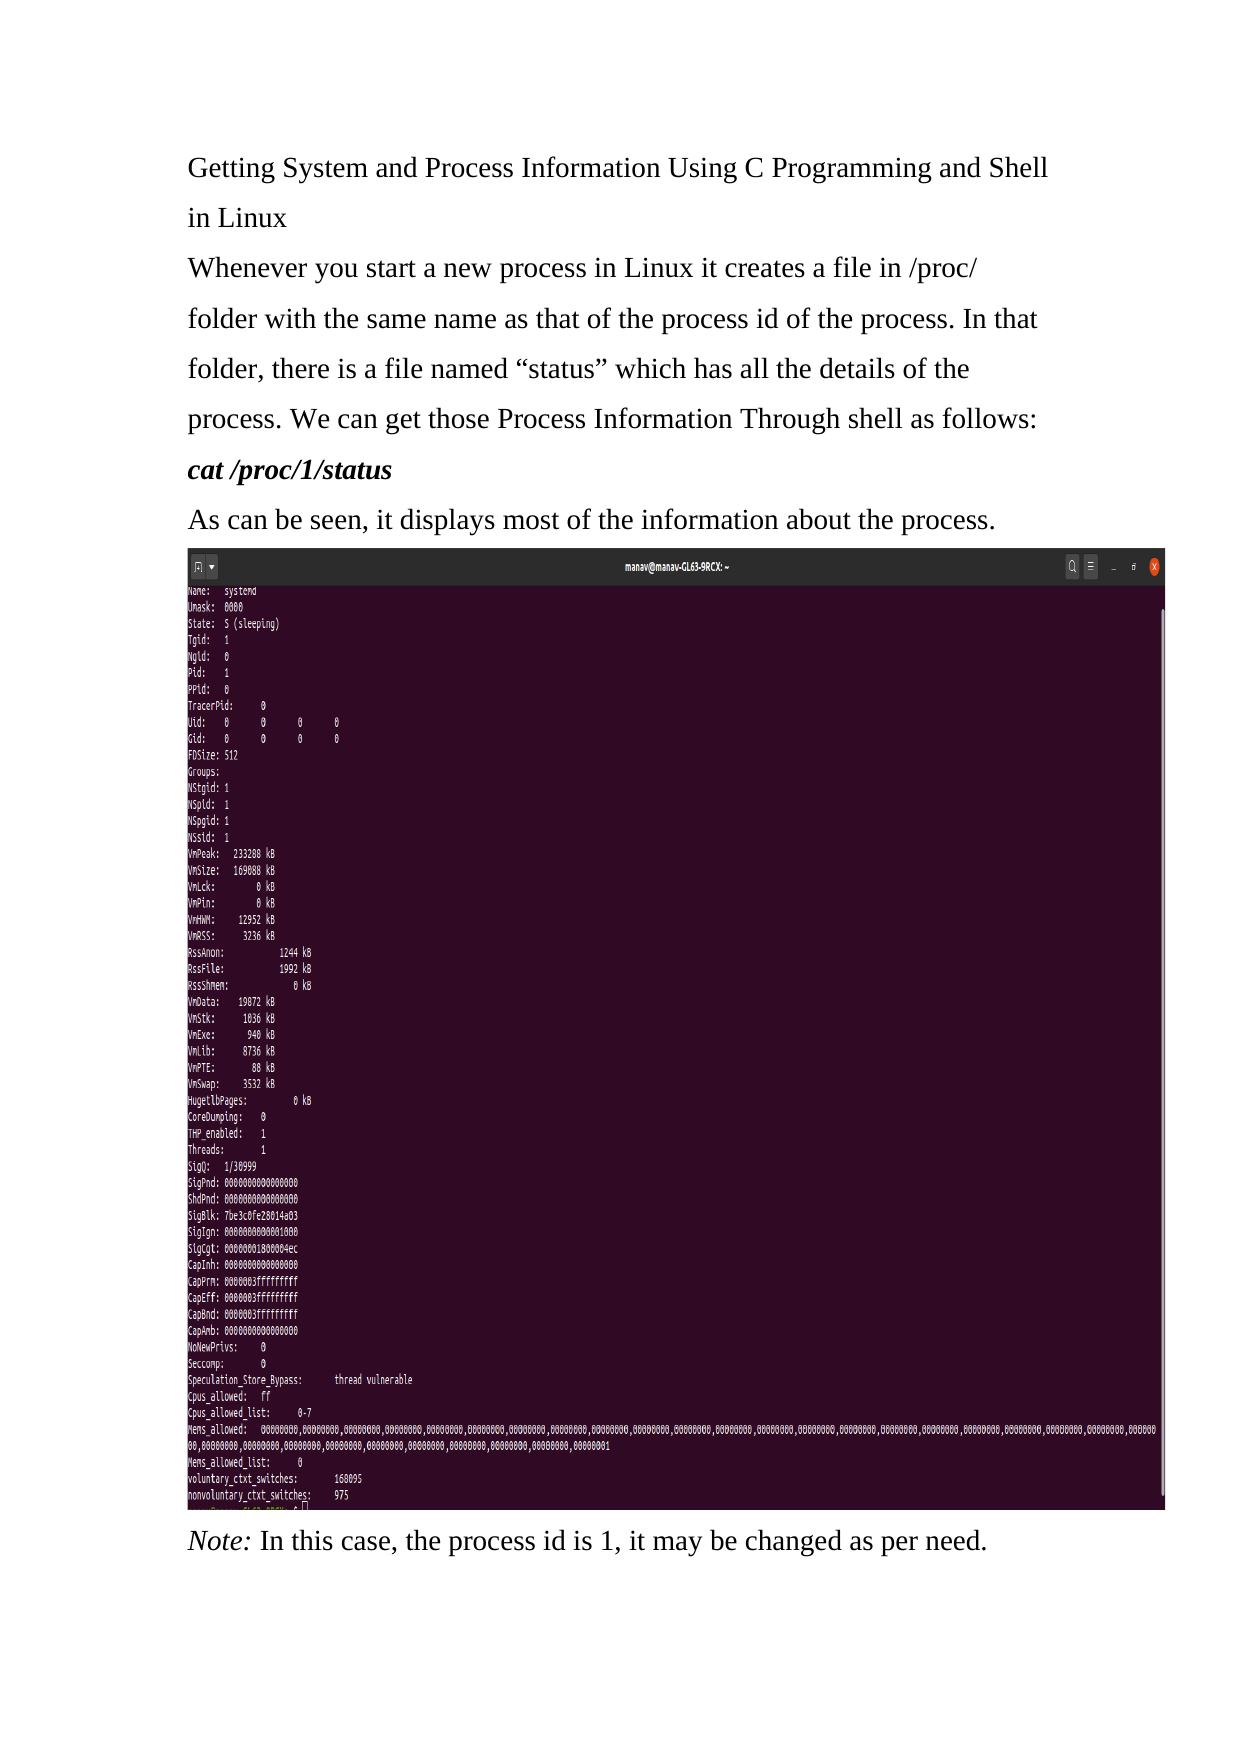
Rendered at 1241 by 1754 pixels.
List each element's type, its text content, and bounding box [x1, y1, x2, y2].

text Whenever you start a new process in Linux it creates a file in /proc/ folder with the same name as that of the process id of the process. In that folder, there is a file named “status” which has all the details of the process. We can get those Process Information Through shell as follows: [187, 251, 1053, 435]
picture [187, 548, 1166, 1510]
text Note: In this case, the process id is 1, it may be changed as per need. [187, 1523, 1053, 1556]
text As can be seen, it displays most of the information about the process. [187, 502, 1053, 548]
text Getting System and Process Information Using C Programming and Shell in Linux [187, 150, 1053, 234]
text cat /proc/1/status [187, 452, 1053, 485]
